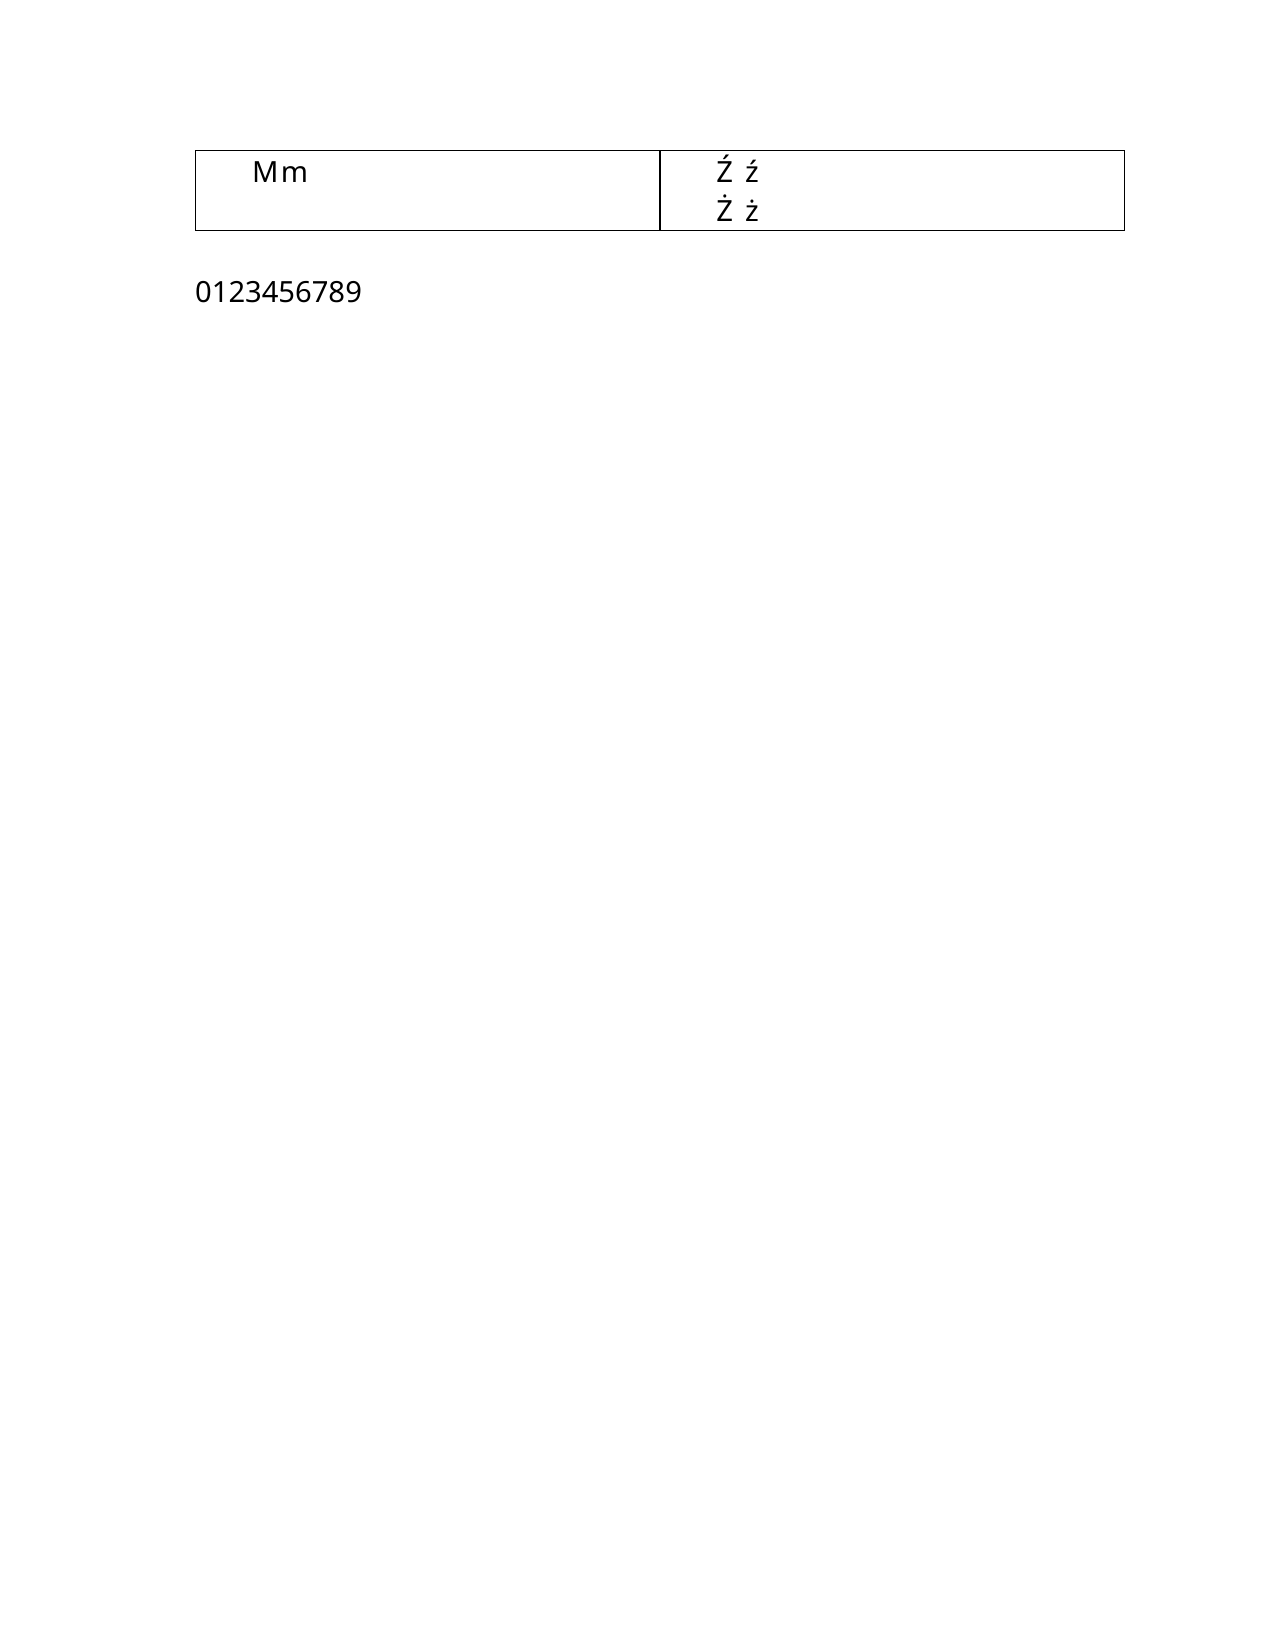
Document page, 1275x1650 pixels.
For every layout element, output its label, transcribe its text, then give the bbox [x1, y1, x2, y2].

table_header N n Ń ń O o Ó ó P p Q q R r S s Ś ś T t U u V v W w X x Y y Z z Ź ź Ż ż [661, 151, 1124, 230]
text 0123456789 [195, 231, 1125, 311]
table_header A a Ą ą B b C c Ć ć D d E e Ę ę F f G g H h I i J j K k L l Ł ł M m [196, 151, 659, 230]
